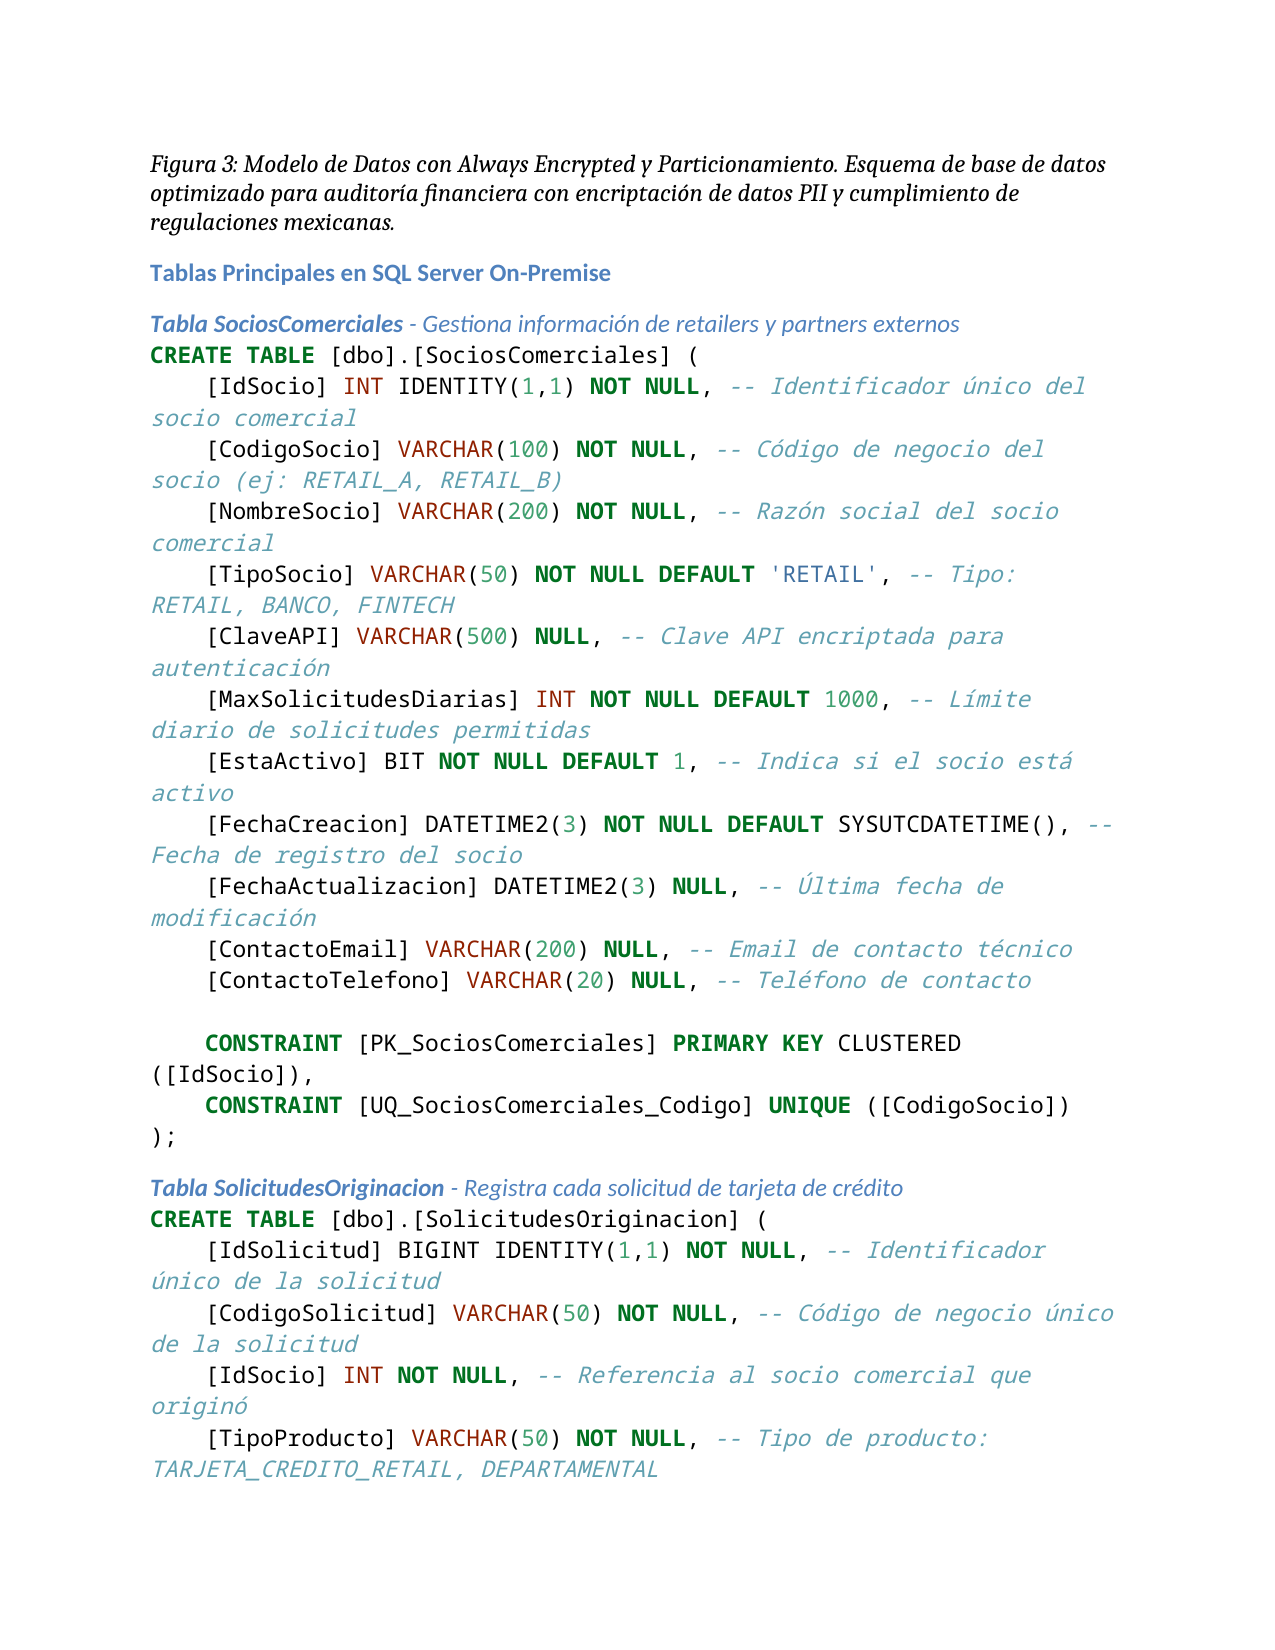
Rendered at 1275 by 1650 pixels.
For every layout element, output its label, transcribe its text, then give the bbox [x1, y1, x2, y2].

subtitle Tabla SociosComerciales - Gestiona información de retailers y partners externos [150, 308, 1125, 339]
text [150, 1203, 1125, 1484]
subtitle Tablas Principales en SQL Server On-Premise [150, 257, 1125, 288]
text CREATE TABLE [dbo].[SociosComerciales] ( [IdSocio] INT IDENTITY(1,1) NOT NULL, -- Identificador único del socio comercial [CodigoSocio] VARCHAR(100) NOT NULL, -- Código de negocio del socio (ej: RETAIL_A, RETAIL_B) [NombreSocio] VARCHAR(200) NOT NULL, -- Razón social del socio comercial [TipoSocio] VARCHAR(50) NOT NULL DEFAULT 'RETAIL', -- Tipo: RETAIL, BANCO, FINTECH [ClaveAPI] VARCHAR(500) NULL, -- Clave API encriptada para autenticación [MaxSolicitudesDiarias] INT NOT NULL DEFAULT 1000, -- Límite diario de solicitudes permitidas [EstaActivo] BIT NOT NULL DEFAULT 1, -- Indica si el socio está activo [FechaCreacion] DATETIME2(3) NOT NULL DEFAULT SYSUTCDATETIME(), -- Fecha de registro del socio [FechaActualizacion] DATETIME2(3) NULL, -- Última fecha de modificación [ContactoEmail] VARCHAR(200) NULL, -- Email de contacto técnico [ContactoTelefono] VARCHAR(20) NULL, -- Teléfono de contacto CONSTRAINT [PK_SociosComerciales] PRIMARY KEY CLUSTERED ([IdSocio]), CONSTRAINT [UQ_SociosComerciales_Codigo] UNIQUE ([CodigoSocio]) ); [150, 339, 1125, 1151]
subtitle Tabla SolicitudesOriginacion - Registra cada solicitud de tarjeta de crédito [150, 1172, 1125, 1203]
text Figura 3: Modelo de Datos con Always Encrypted y Particionamiento. Esquema de base de datos optimizado para auditoría financiera con encriptación de datos PII y cumplimiento de regulaciones mexicanas. [150, 150, 1125, 236]
